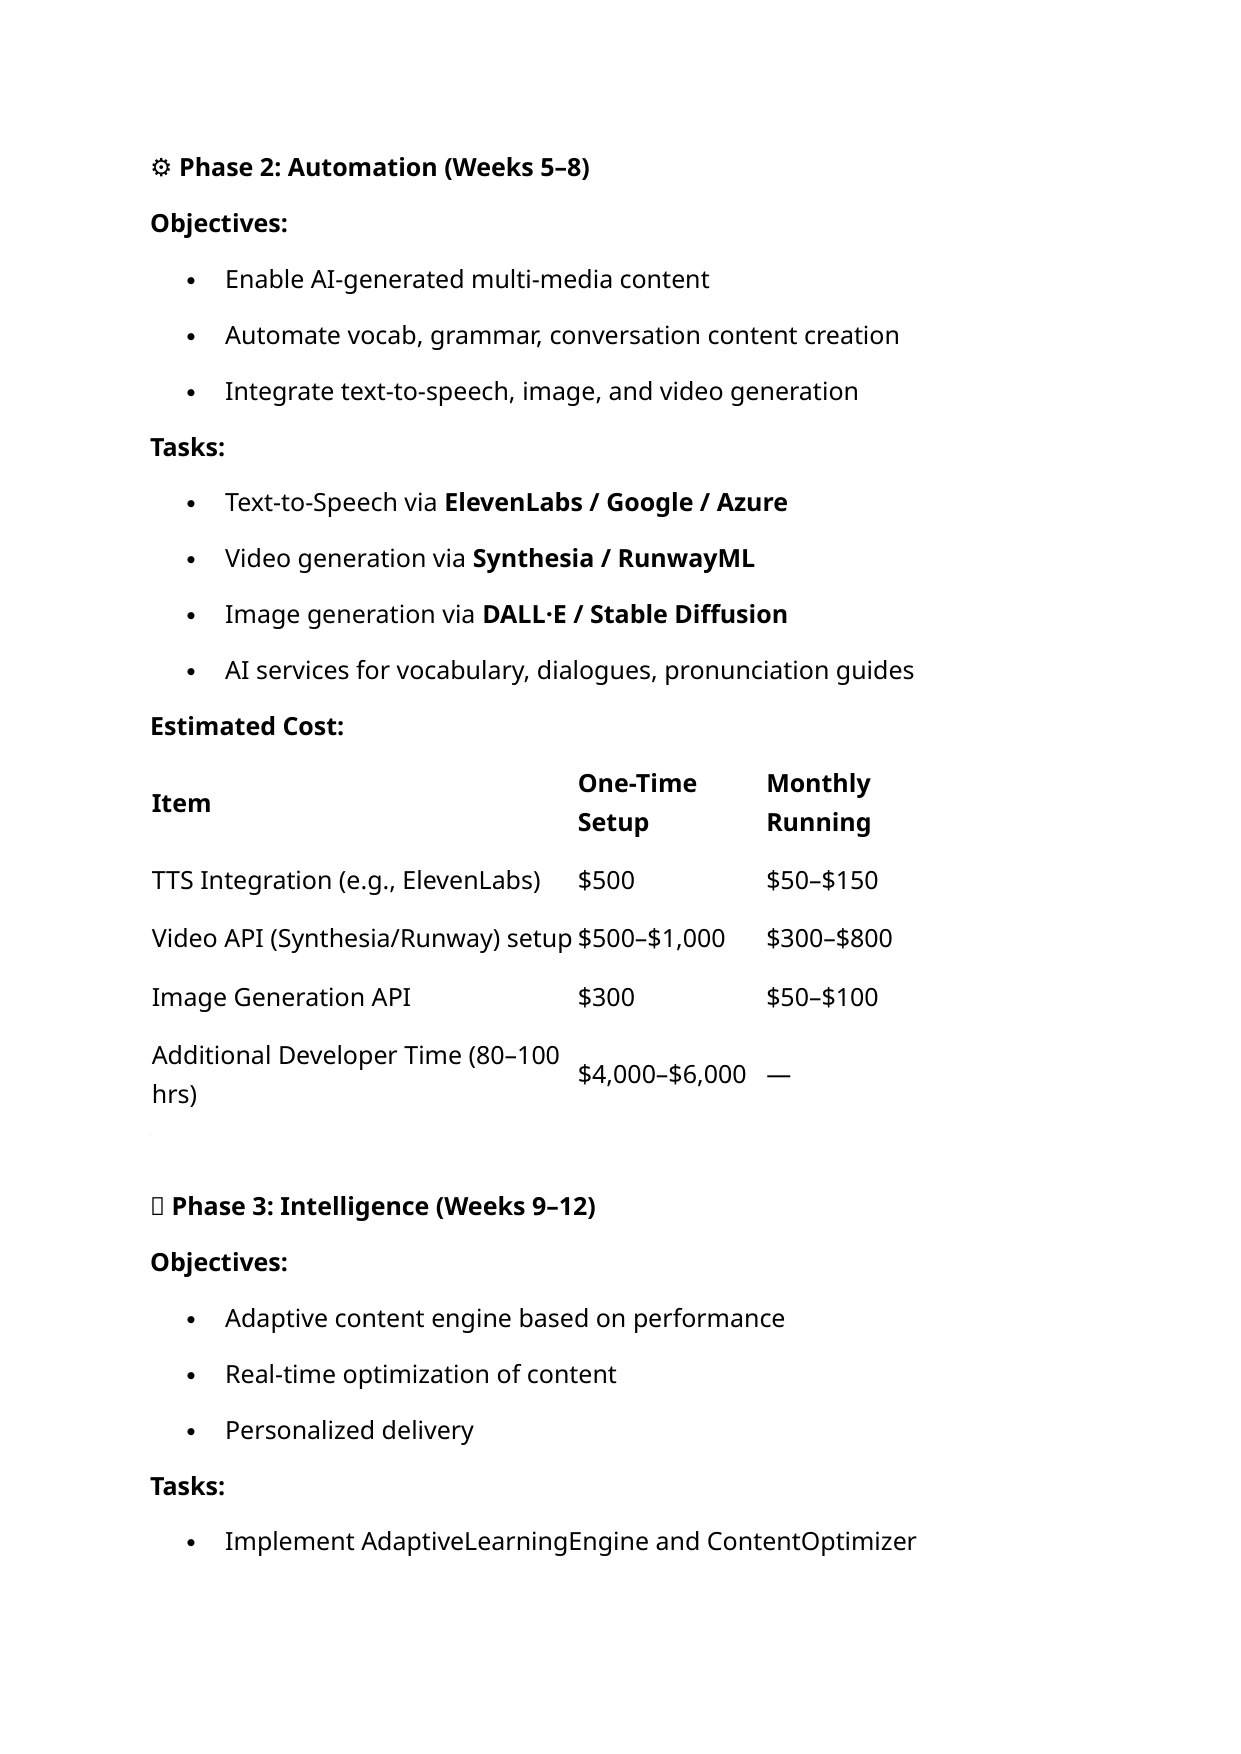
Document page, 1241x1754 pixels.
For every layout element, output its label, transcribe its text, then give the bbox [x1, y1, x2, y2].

list Implement AdaptiveLearningEngine and ContentOptimizer [187, 1524, 1090, 1558]
list Integrate text-to-speech, image, and video generation [187, 373, 1090, 407]
text Tasks: [150, 429, 1090, 463]
table_cell Image Generation API [150, 978, 576, 1036]
table_header Monthly Running [764, 764, 963, 861]
list Text-to-Speech via ElevenLabs / Google / Azure [187, 485, 1090, 519]
text Estimated Cost: [150, 708, 1090, 742]
table_cell $50–$100 [764, 978, 963, 1036]
list Real-time optimization of content [187, 1356, 1090, 1391]
list Automate vocab, grammar, conversation content creation [187, 317, 1090, 352]
text 🧠 Phase 3: Intelligence (Weeks 9–12) [150, 1189, 1090, 1223]
table_cell — [764, 1036, 963, 1133]
table_cell TTS Integration (e.g., ElevenLabs) [150, 861, 576, 919]
table_header One-Time Setup [576, 764, 764, 861]
table_cell $50–$150 [764, 861, 963, 919]
text Tasks: [150, 1468, 1090, 1502]
table_cell Additional Developer Time (80–100 hrs) [150, 1036, 576, 1133]
list AI services for vocabulary, dialogues, pronunciation guides [187, 652, 1090, 687]
table_cell $300 [576, 978, 764, 1036]
table_header Item [150, 764, 576, 861]
table_cell Video API (Synthesia/Runway) setup [150, 920, 576, 978]
text ⚙️ Phase 2: Automation (Weeks 5–8) [150, 150, 1090, 184]
list Adaptive content engine based on performance [187, 1301, 1090, 1335]
text Objectives: [150, 206, 1090, 240]
list Enable AI-generated multi-media content [187, 262, 1090, 296]
list Image generation via DALL·E / Stable Diffusion [187, 597, 1090, 631]
table_cell $500–$1,000 [576, 920, 764, 978]
list Personalized delivery [187, 1412, 1090, 1446]
table_cell $500 [576, 861, 764, 919]
table_cell $4,000–$6,000 [576, 1036, 764, 1133]
table_cell $300–$800 [764, 920, 963, 978]
text Objectives: [150, 1245, 1090, 1279]
list Video generation via Synthesia / RunwayML [187, 541, 1090, 575]
